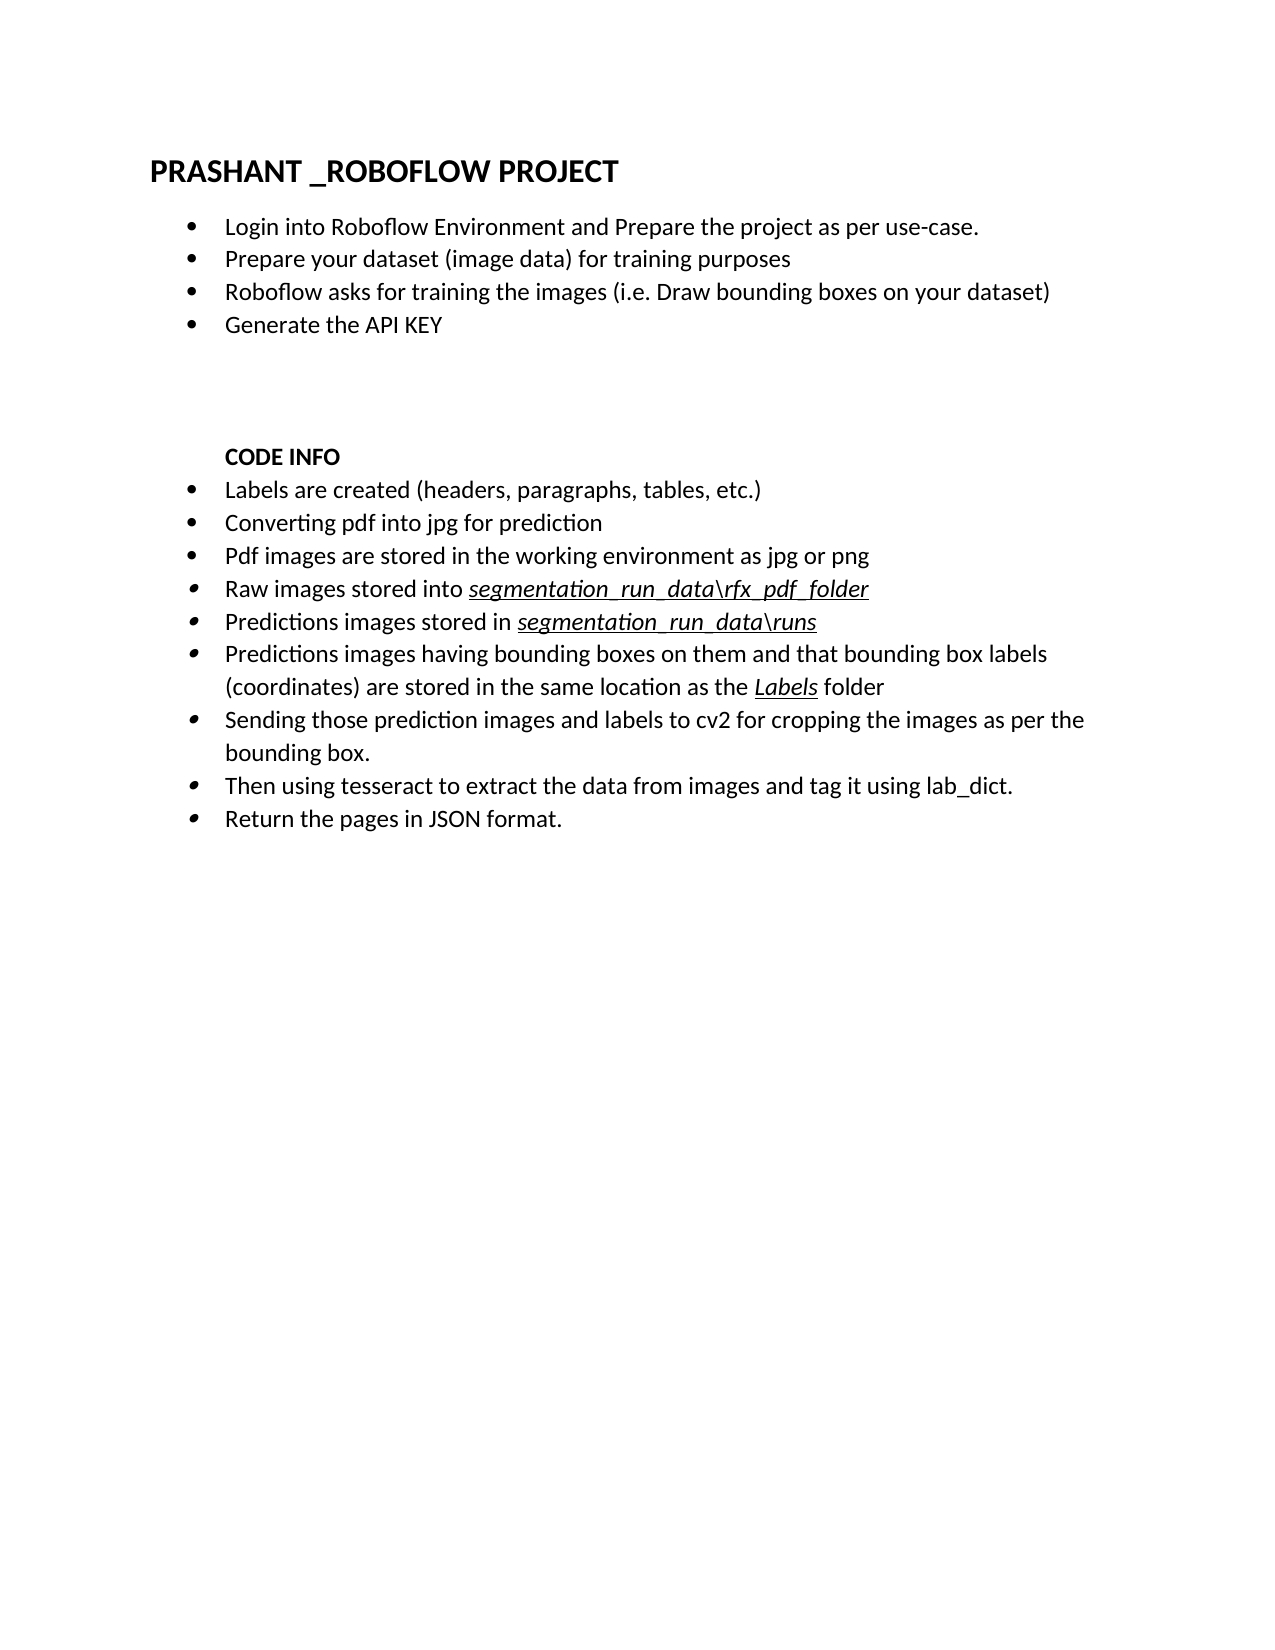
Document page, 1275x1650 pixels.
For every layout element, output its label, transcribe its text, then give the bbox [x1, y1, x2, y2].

list Converting pdf into jpg for prediction [187, 507, 1125, 537]
list Predictions images stored in segmentation_run_data\runs [187, 606, 1125, 636]
list Labels are created (headers, paragraphs, tables, etc.) [187, 474, 1125, 504]
list Return the pages in JSON format. [187, 803, 1125, 834]
text PRASHANT _ROBOFLOW PROJECT [150, 150, 1125, 191]
list Generate the API KEY [187, 309, 1125, 340]
list Login into Roboflow Environment and Prepare the project as per use-case. [187, 211, 1125, 241]
list Pdf images are stored in the working environment as jpg or png [187, 540, 1125, 570]
list Sending those prediction images and labels to cv2 for cropping the images as per the bounding box. [187, 704, 1125, 768]
list Raw images stored into segmentation_run_data\rfx_pdf_folder [187, 573, 1125, 603]
list Roboflow asks for training the images (i.e. Draw bounding boxes on your dataset) [187, 276, 1125, 307]
list CODE INFO [225, 441, 1125, 472]
list Then using tesseract to extract the data from images and tag it using lab_dict. [187, 770, 1125, 801]
list Predictions images having bounding boxes on them and that bounding box labels (coordinates) are stored in the same location as the Labels folder [187, 638, 1125, 702]
list Prepare your dataset (image data) for training purposes [187, 243, 1125, 274]
